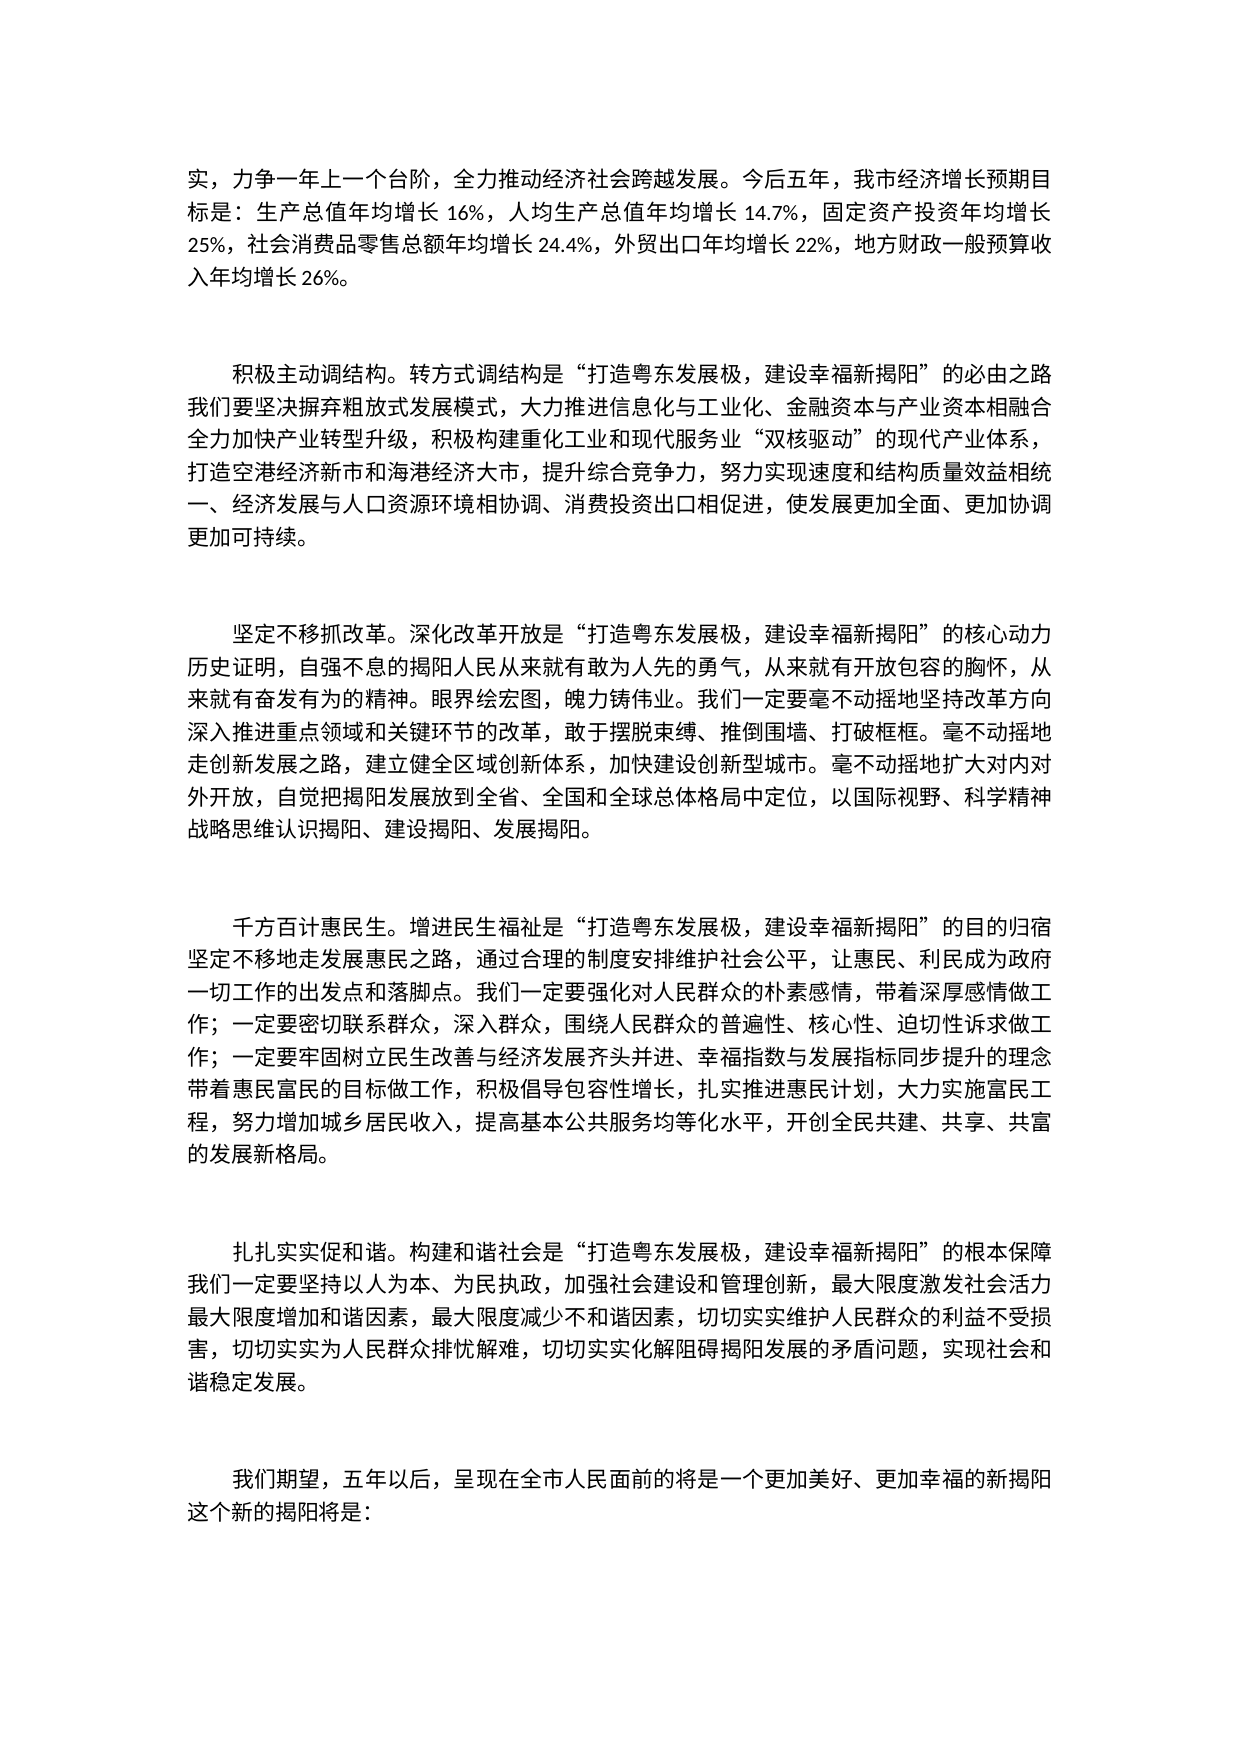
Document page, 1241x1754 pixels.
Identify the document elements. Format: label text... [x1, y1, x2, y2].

text 积极主动调结构。转方式调结构是“打造粤东发展极，建设幸福新揭阳”的必由之路。我们要坚决摒弃粗放式发展模式，大力推进信息化与工业化、金融资本与产业资本相融合，全力加快产业转型升级，积极构建重化工业和现代服务业“双核驱动”的现代产业体系，打造空港经济新市和海港经济大市，提升综合竞争力，努力实现速度和结构质量效益相统一、经济发展与人口资源环境相协调、消费投资出口相促进，使发展更加全面、更加协调、更加可持续。 [187, 357, 1053, 552]
text 千方百计惠民生。增进民生福祉是“打造粤东发展极，建设幸福新揭阳”的目的归宿。坚定不移地走发展惠民之路，通过合理的制度安排维护社会公平，让惠民、利民成为政府一切工作的出发点和落脚点。我们一定要强化对人民群众的朴素感情，带着深厚感情做工作；一定要密切联系群众，深入群众，围绕人民群众的普遍性、核心性、迫切性诉求做工作；一定要牢固树立民生改善与经济发展齐头并进、幸福指数与发展指标同步提升的理念，带着惠民富民的目标做工作，积极倡导包容性增长，扎实推进惠民计划，大力实施富民工程，努力增加城乡居民收入，提高基本公共服务均等化水平，开创全民共建、共享、共富的发展新格局。 [187, 909, 1053, 1169]
text 扎扎实实促和谐。构建和谐社会是“打造粤东发展极，建设幸福新揭阳”的根本保障。我们一定要坚持以人为本、为民执政，加强社会建设和管理创新，最大限度激发社会活力，最大限度增加和谐因素，最大限度减少不和谐因素，切切实实维护人民群众的利益不受损害，切切实实为人民群众排忧解难，切切实实化解阻碍揭阳发展的矛盾问题，实现社会和谐稳定发展。 [187, 1234, 1053, 1397]
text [187, 162, 1053, 292]
text 我们期望，五年以后，呈现在全市人民面前的将是一个更加美好、更加幸福的新揭阳。这个新的揭阳将是： [187, 1462, 1053, 1527]
text 坚定不移抓改革。深化改革开放是“打造粤东发展极，建设幸福新揭阳”的核心动力。历史证明，自强不息的揭阳人民从来就有敢为人先的勇气，从来就有开放包容的胸怀，从来就有奋发有为的精神。眼界绘宏图，魄力铸伟业。我们一定要毫不动摇地坚持改革方向，深入推进重点领域和关键环节的改革，敢于摆脱束缚、推倒围墙、打破框框。毫不动摇地走创新发展之路，建立健全区域创新体系，加快建设创新型城市。毫不动摇地扩大对内对外开放，自觉把揭阳发展放到全省、全国和全球总体格局中定位，以国际视野、科学精神、战略思维认识揭阳、建设揭阳、发展揭阳。 [187, 617, 1053, 844]
